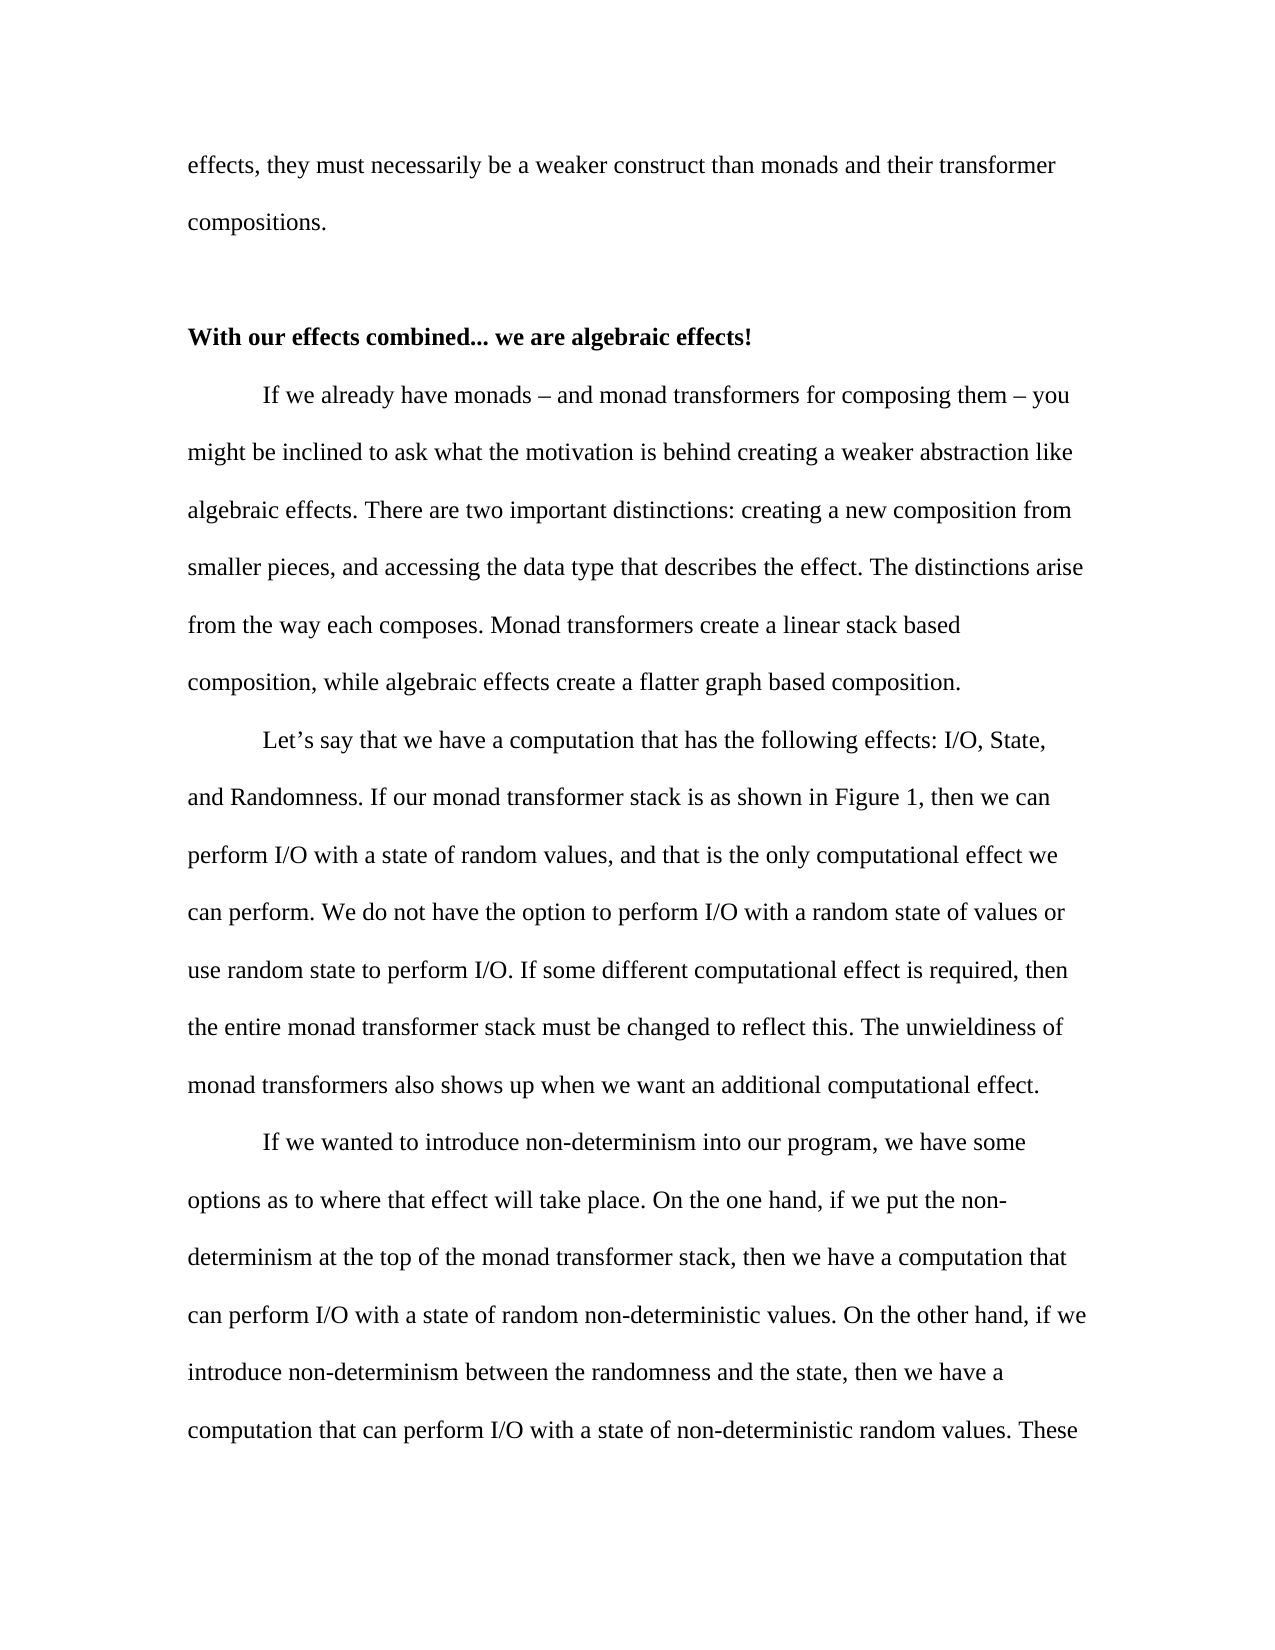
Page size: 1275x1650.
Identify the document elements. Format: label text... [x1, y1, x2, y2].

text With our effects combined... we are algebraic effects! [187, 322, 1087, 351]
text Let’s say that we have a computation that has the following effects: I/O, State, and Randomness. If our monad transformer stack is as shown in Figure 1, then we can perform I/O with a state of random values, and that is the only computational effect we can perform. We do not have the option to perform I/O with a random state of values or use random state to perform I/O. If some different computational effect is required, then the entire monad transformer stack must be changed to reflect this. The unwieldiness of monad transformers also shows up when we want an additional computational effect. [187, 725, 1087, 1099]
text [187, 150, 1087, 236]
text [187, 1127, 1087, 1444]
text If we already have monads – and monad transformers for composing them – you might be inclined to ask what the motivation is behind creating a weaker abstraction like algebraic effects. There are two important distinctions: creating a new composition from smaller pieces, and accessing the data type that describes the effect. The distinctions arise from the way each composes. Monad transformers create a linear stack based composition, while algebraic effects create a flatter graph based composition. [187, 380, 1087, 696]
